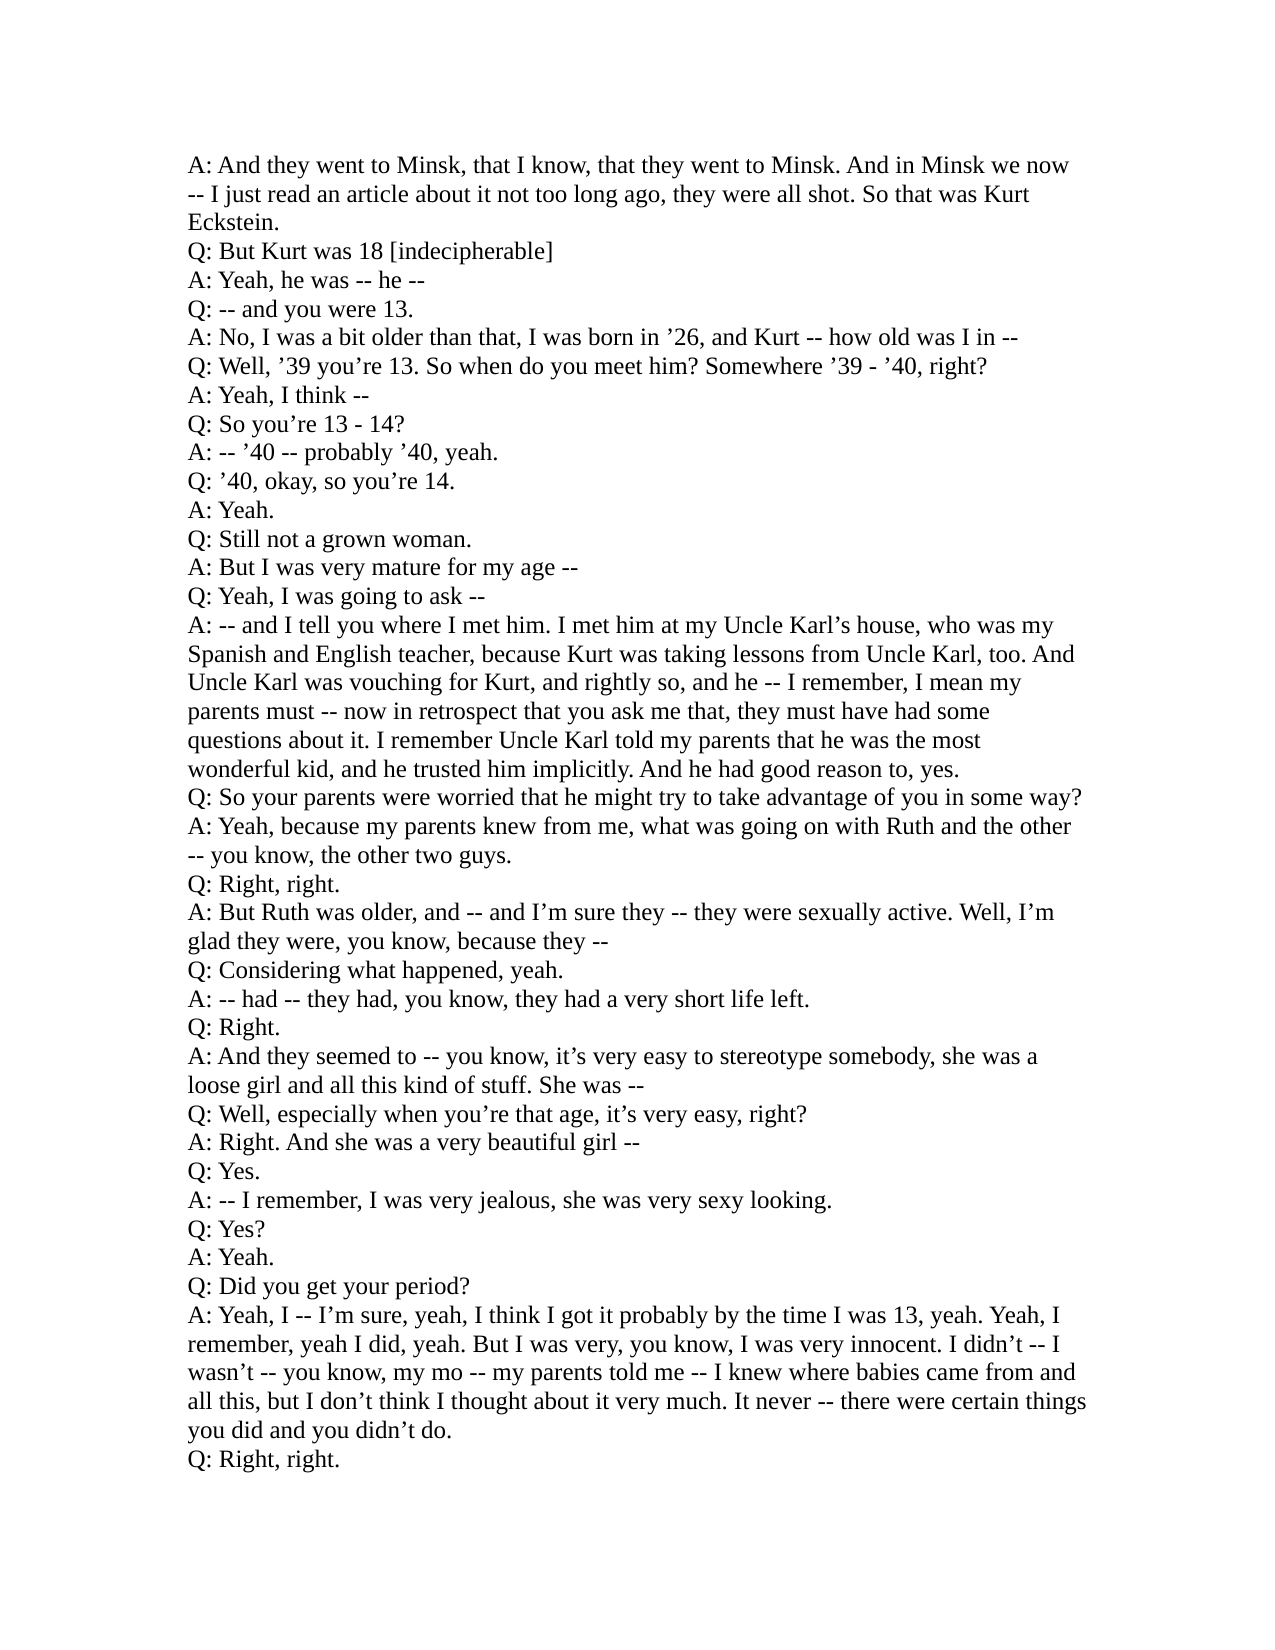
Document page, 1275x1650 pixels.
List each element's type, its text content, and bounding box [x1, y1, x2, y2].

text Q: Well, especially when you’re that age, it’s very easy, right? [187, 1099, 1087, 1127]
text A: -- had -- they had, you know, they had a very short life left. [187, 984, 1087, 1012]
text Q: Right, right. [187, 1444, 1087, 1472]
text Q: Did you get your period? [187, 1271, 1087, 1300]
text Q: Considering what happened, yeah. [187, 955, 1087, 984]
text Q: But Kurt was 18 [indecipherable] [187, 236, 1087, 265]
text A: Yeah, I -- I’m sure, yeah, I think I got it probably by the time I was 13, yeah. Yeah, I remember, yeah I did, yeah. But I was very, you know, I was very innocent. I didn’t -- I wasn’t -- you know, my mo -- my parents told me -- I knew where babies came from and all this, but I don’t think I thought about it very much. It never -- there were certain things you did and you didn’t do. [187, 1300, 1087, 1444]
text A: But Ruth was older, and -- and I’m sure they -- they were sexually active. Well, I’m glad they were, you know, because they -- [187, 897, 1087, 955]
text Q: Well, ’39 you’re 13. So when do you meet him? Somewhere ’39 - ’40, right? [187, 351, 1087, 380]
text Q: Yeah, I was going to ask -- [187, 581, 1087, 610]
text A: No, I was a bit older than that, I was born in ’26, and Kurt -- how old was I in -- [187, 322, 1087, 351]
text Q: So your parents were worried that he might try to take advantage of you in some way? [187, 782, 1087, 811]
text A: And they seemed to -- you know, it’s very easy to stereotype somebody, she was a loose girl and all this kind of stuff. She was -- [187, 1041, 1087, 1099]
text A: Yeah. [187, 495, 1087, 524]
text Q: Right, right. [187, 869, 1087, 897]
text A: But I was very mature for my age -- [187, 552, 1087, 581]
text A: -- I remember, I was very jealous, she was very sexy looking. [187, 1185, 1087, 1214]
text Q: Yes? [187, 1214, 1087, 1242]
text Q: Right. [187, 1012, 1087, 1041]
text A: Yeah. [187, 1242, 1087, 1271]
text A: Yeah, because my parents knew from me, what was going on with Ruth and the other -- you know, the other two guys. [187, 811, 1087, 869]
text A: And they went to Minsk, that I know, that they went to Minsk. And in Minsk we now -- I just read an article about it not too long ago, they were all shot. So that was Kurt Eckstein. [187, 150, 1087, 236]
text A: Right. And she was a very beautiful girl -- [187, 1127, 1087, 1156]
text A: Yeah, he was -- he -- [187, 265, 1087, 294]
text A: -- ’40 -- probably ’40, yeah. [187, 437, 1087, 466]
text Q: ’40, okay, so you’re 14. [187, 466, 1087, 495]
text A: -- and I tell you where I met him. I met him at my Uncle Karl’s house, who was my Spanish and English teacher, because Kurt was taking lessons from Uncle Karl, too. And Uncle Karl was vouching for Kurt, and rightly so, and he -- I remember, I mean my parents must -- now in retrospect that you ask me that, they must have had some questions about it. I remember Uncle Karl told my parents that he was the most wonderful kid, and he trusted him implicitly. And he had good reason to, yes. [187, 610, 1087, 782]
text Q: Still not a grown woman. [187, 524, 1087, 552]
text Q: So you’re 13 - 14? [187, 409, 1087, 437]
text Q: -- and you were 13. [187, 294, 1087, 322]
text Q: Yes. [187, 1156, 1087, 1185]
text A: Yeah, I think -- [187, 380, 1087, 409]
